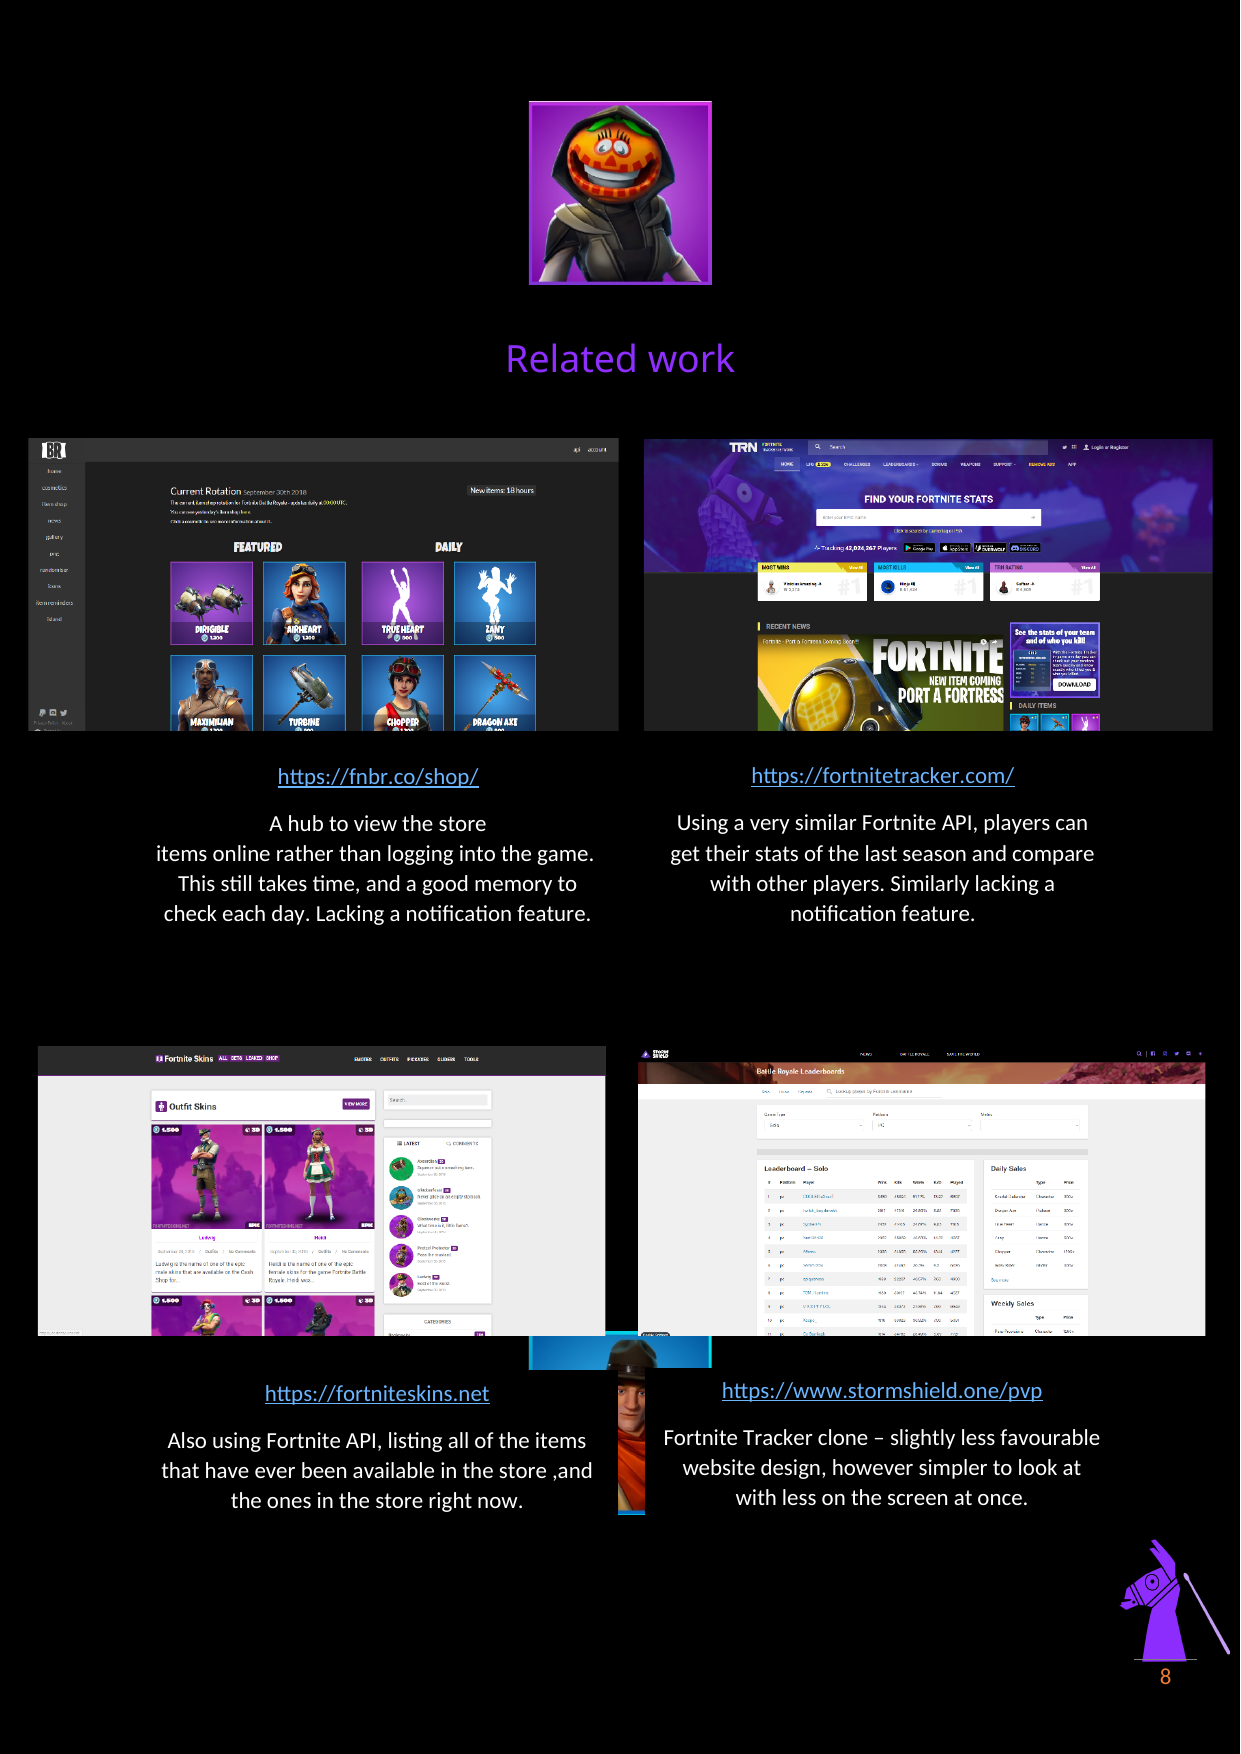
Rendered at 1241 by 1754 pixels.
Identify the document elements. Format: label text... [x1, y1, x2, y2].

picture [37, 1046, 1206, 1515]
picture [28, 438, 619, 731]
picture [1119, 1539, 1231, 1662]
picture [528, 101, 712, 285]
subtitle Related work [150, 332, 1090, 383]
picture [643, 439, 1213, 731]
